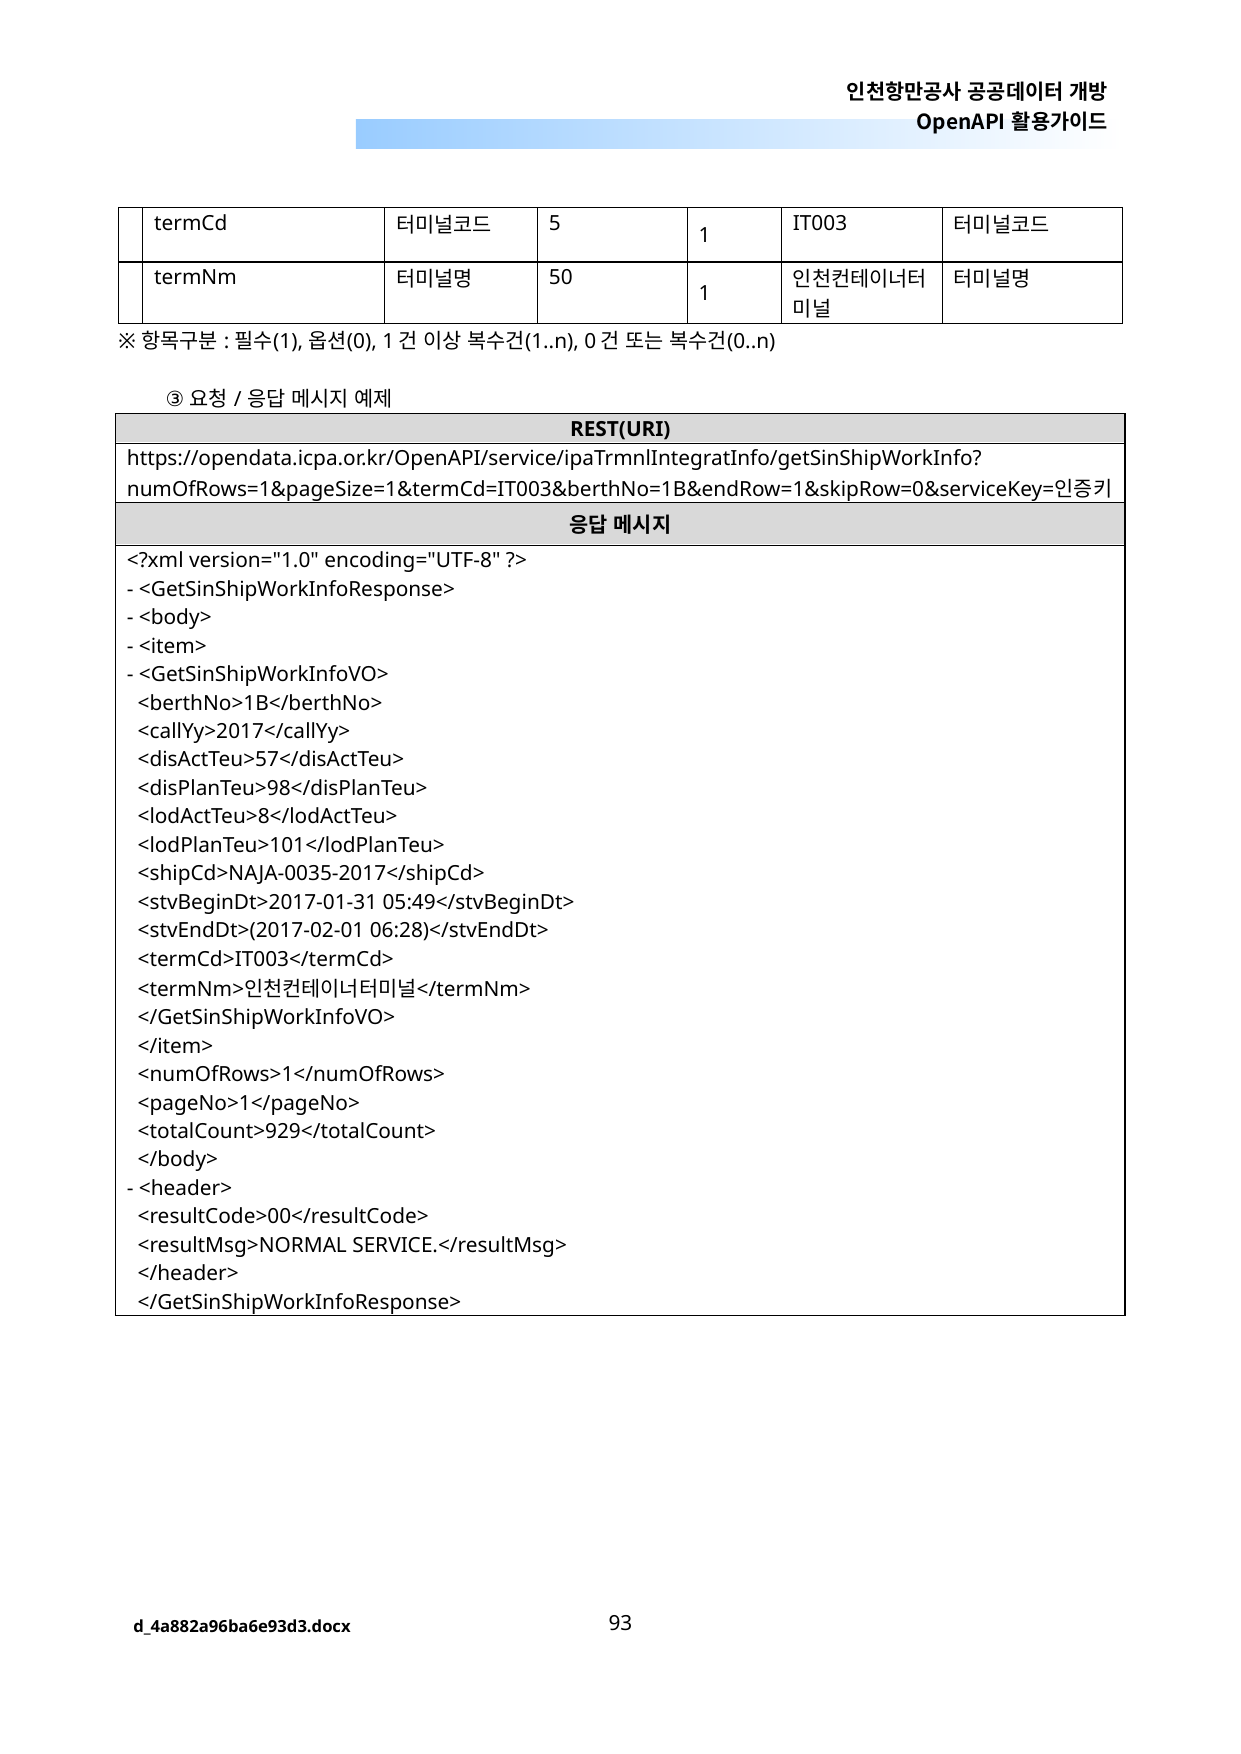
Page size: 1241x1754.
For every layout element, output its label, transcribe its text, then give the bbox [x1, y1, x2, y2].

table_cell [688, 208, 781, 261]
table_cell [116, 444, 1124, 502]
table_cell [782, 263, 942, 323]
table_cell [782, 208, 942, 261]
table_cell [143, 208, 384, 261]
subtitle 요청 / 응답 메시지 예제 [165, 383, 1122, 413]
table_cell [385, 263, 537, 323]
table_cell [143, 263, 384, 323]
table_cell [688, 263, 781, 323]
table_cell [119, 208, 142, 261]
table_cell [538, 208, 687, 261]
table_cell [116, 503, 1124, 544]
text ※ 항목구분 : 필수(1), 옵션(0), 1건 이상 복수건(1..n), 0건 또는 복수건(0..n) [118, 324, 1122, 354]
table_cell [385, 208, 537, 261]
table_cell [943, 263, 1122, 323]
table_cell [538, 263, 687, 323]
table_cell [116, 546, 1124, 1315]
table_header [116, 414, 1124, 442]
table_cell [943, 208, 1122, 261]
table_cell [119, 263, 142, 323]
